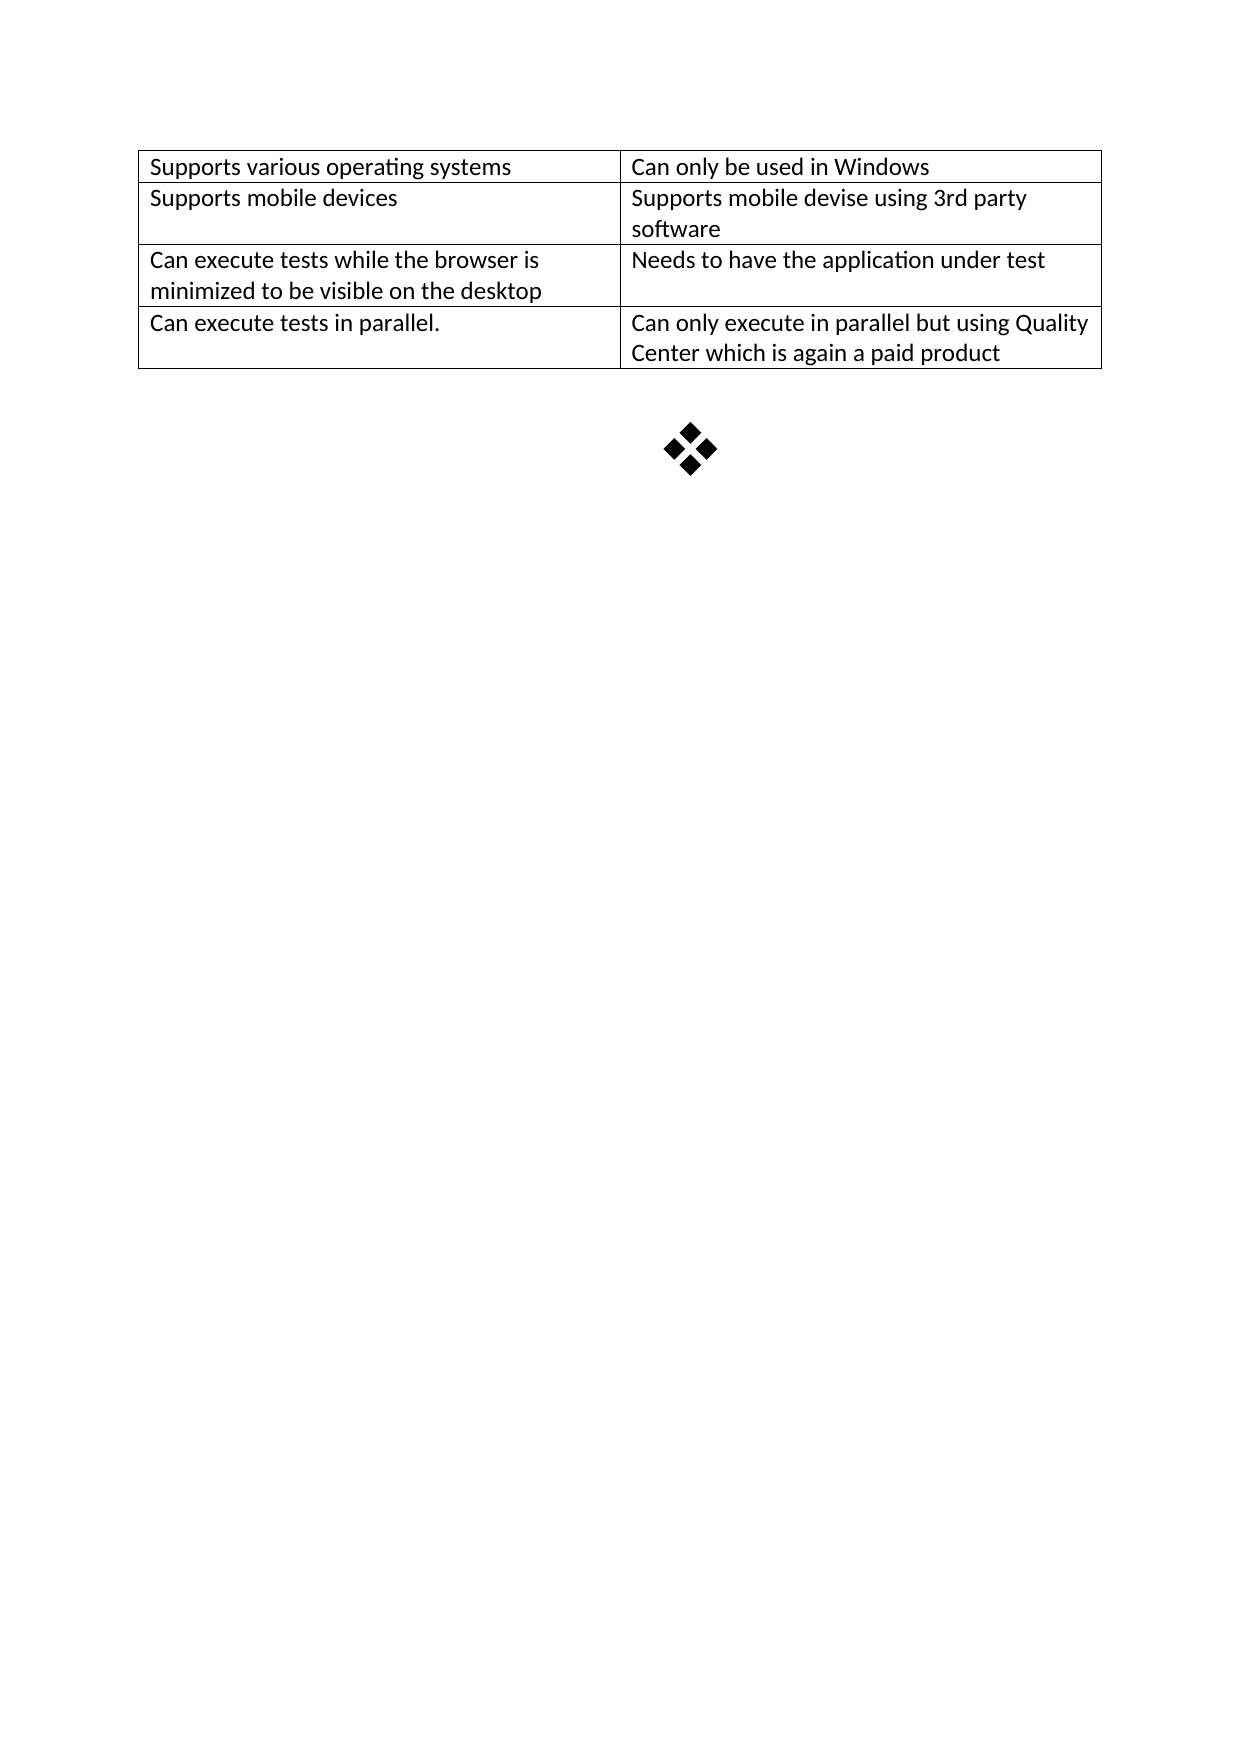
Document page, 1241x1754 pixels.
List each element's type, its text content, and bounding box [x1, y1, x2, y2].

table_cell Can execute tests in parallel. [139, 307, 620, 368]
table_cell Can execute tests while the browser is minimized to be visible on the desktop [139, 245, 620, 306]
table_cell Supports mobile devise using 3rd party software [621, 183, 1101, 244]
table_cell Supports various operating systems [139, 151, 620, 182]
table_cell Can only execute in parallel but using Quality Center which is again a paid product [621, 307, 1101, 368]
table_cell Supports mobile devices [139, 183, 620, 244]
table_cell Can only be used in Windows [621, 151, 1101, 182]
table_cell Needs to have the application under test [621, 245, 1101, 306]
